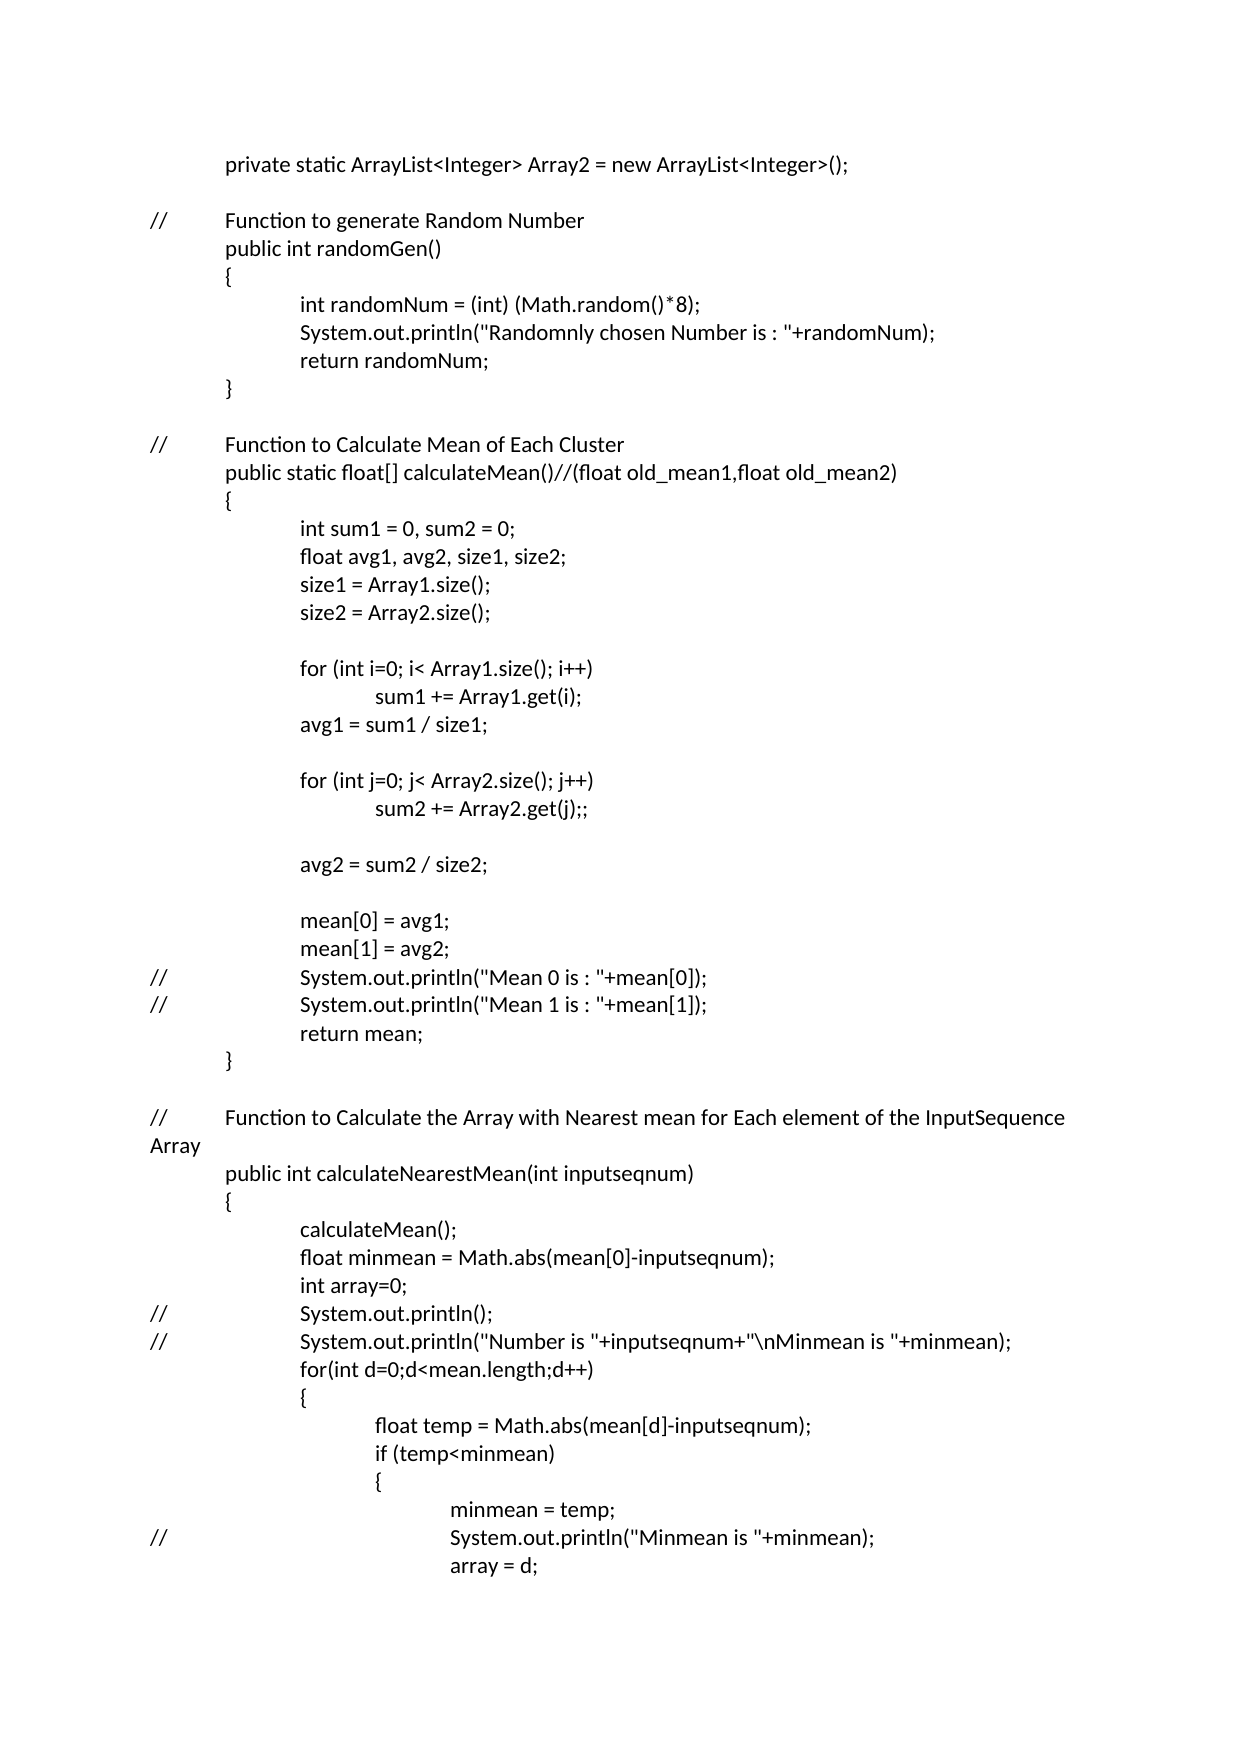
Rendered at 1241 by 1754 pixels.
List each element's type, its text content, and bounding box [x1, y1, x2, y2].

text { [150, 1467, 1090, 1495]
text private static ArrayList<Integer> Array2 = new ArrayList<Integer>(); [150, 150, 1090, 178]
text return randomNum; [150, 346, 1090, 374]
text float avg1, avg2, size1, size2; [150, 542, 1090, 570]
text minmean = temp; [150, 1495, 1090, 1523]
text sum2 += Array2.get(j);; [150, 794, 1090, 822]
text float temp = Math.abs(mean[d]-inputseqnum); [150, 1411, 1090, 1439]
text int randomNum = (int) (Math.random()*8); [150, 290, 1090, 318]
text { [150, 1383, 1090, 1411]
text public int randomGen() [150, 234, 1090, 262]
text // System.out.println(); [150, 1299, 1090, 1327]
text calculateMean(); [150, 1215, 1090, 1243]
text // System.out.println("Mean 0 is : "+mean[0]); [150, 963, 1090, 991]
text public int calculateNearestMean(int inputseqnum) [150, 1159, 1090, 1187]
text // Function to Calculate the Array with Nearest mean for Each element of the InputSequence Array [150, 1103, 1090, 1159]
text int sum1 = 0, sum2 = 0; [150, 514, 1090, 542]
text size2 = Array2.size(); [150, 598, 1090, 626]
text sum1 += Array1.get(i); [150, 682, 1090, 710]
text // System.out.println("Minmean is "+minmean); [150, 1523, 1090, 1551]
text mean[1] = avg2; [150, 934, 1090, 963]
text float minmean = Math.abs(mean[0]-inputseqnum); [150, 1243, 1090, 1271]
text if (temp<minmean) [150, 1439, 1090, 1467]
text // System.out.println("Number is "+inputseqnum+"\nMinmean is "+minmean); [150, 1327, 1090, 1355]
text for (int i=0; i< Array1.size(); i++) [150, 654, 1090, 682]
text return mean; [150, 1019, 1090, 1047]
text avg2 = sum2 / size2; [150, 851, 1090, 878]
text // Function to generate Random Number [150, 206, 1090, 234]
text { [150, 262, 1090, 290]
text mean[0] = avg1; [150, 907, 1090, 934]
text for(int d=0;d<mean.length;d++) [150, 1355, 1090, 1383]
text { [150, 486, 1090, 514]
text array = d; [150, 1551, 1090, 1579]
text // System.out.println("Mean 1 is : "+mean[1]); [150, 991, 1090, 1019]
text // Function to Calculate Mean of Each Cluster [150, 430, 1090, 458]
text System.out.println("Randomnly chosen Number is : "+randomNum); [150, 318, 1090, 346]
text } [150, 1047, 1090, 1075]
text } [150, 374, 1090, 402]
text for (int j=0; j< Array2.size(); j++) [150, 766, 1090, 794]
text int array=0; [150, 1271, 1090, 1299]
text public static float[] calculateMean()//(float old_mean1,float old_mean2) [150, 458, 1090, 486]
text size1 = Array1.size(); [150, 570, 1090, 598]
text { [150, 1187, 1090, 1215]
text avg1 = sum1 / size1; [150, 710, 1090, 738]
